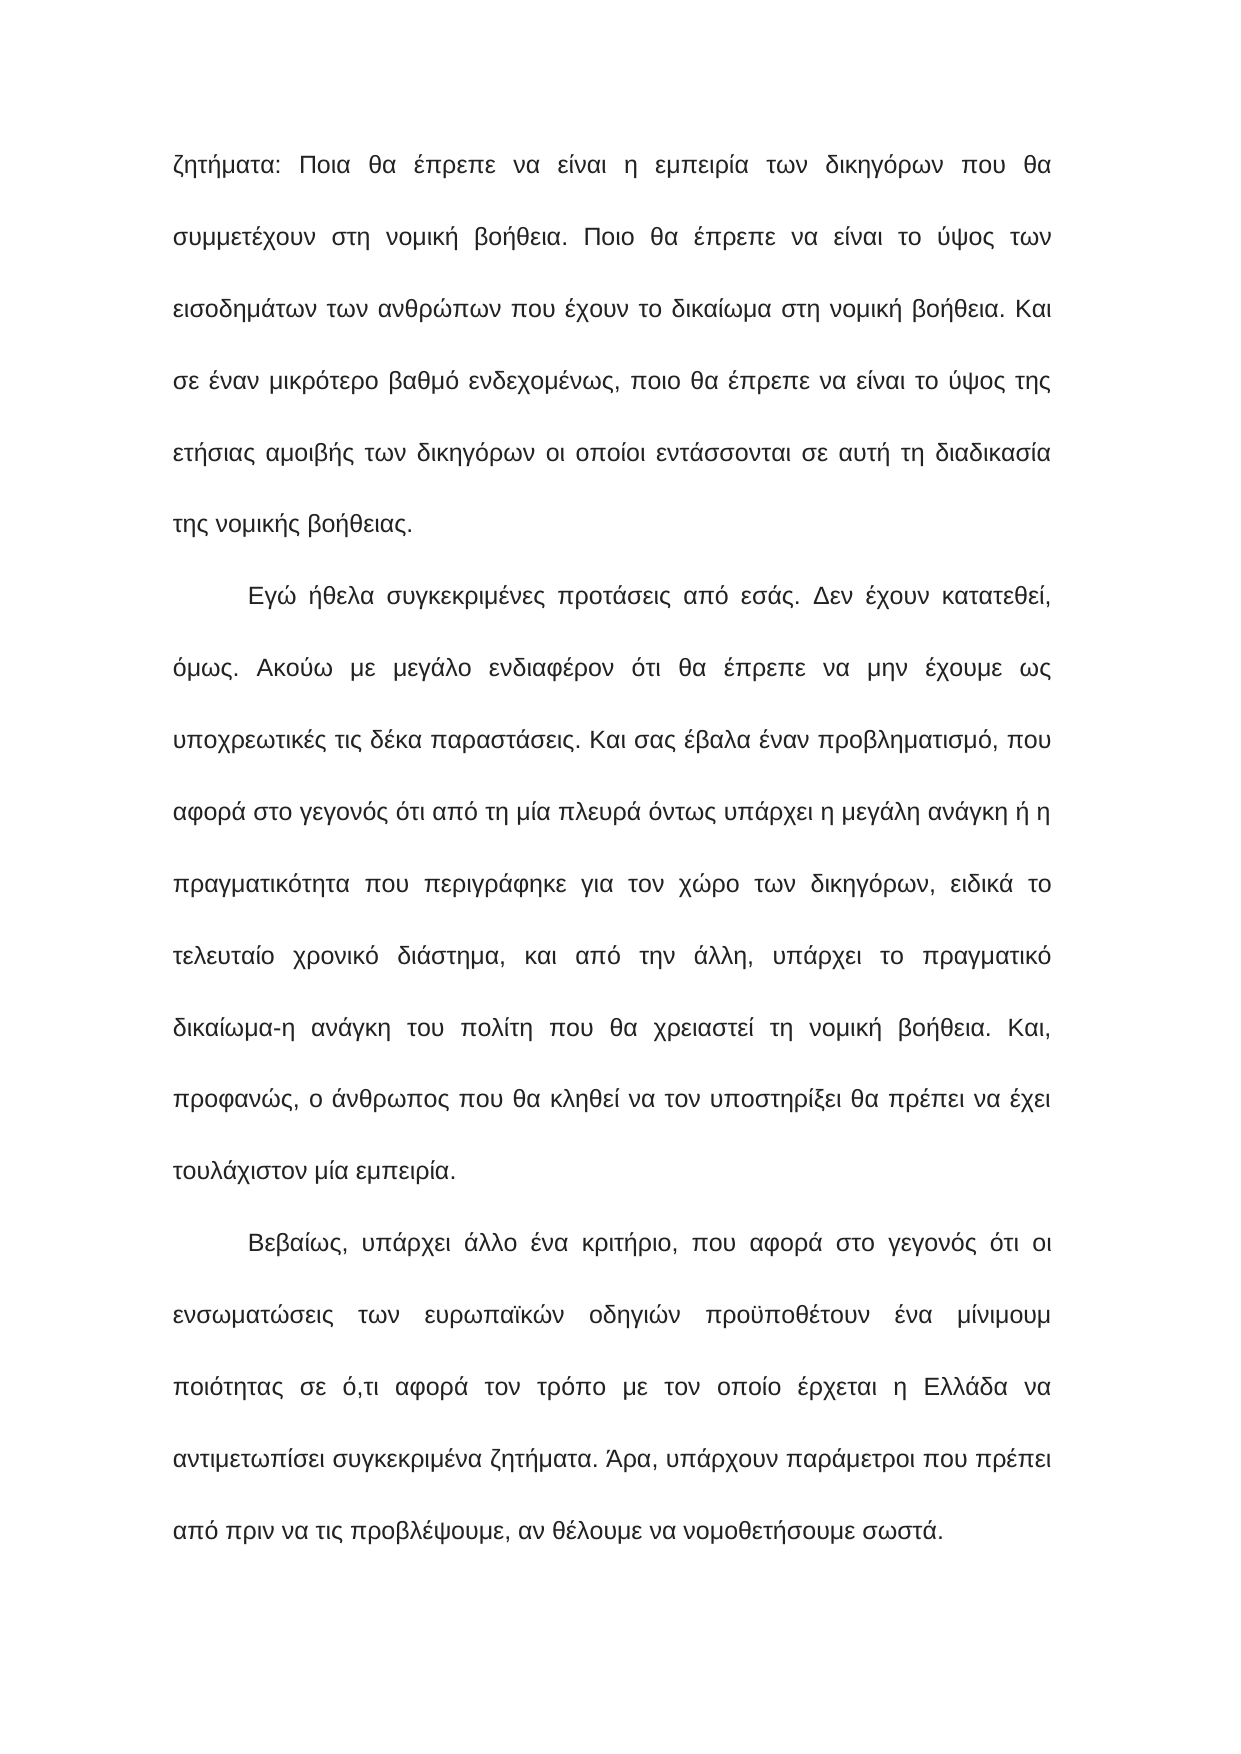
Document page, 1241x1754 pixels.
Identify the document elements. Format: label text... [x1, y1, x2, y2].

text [173, 150, 1053, 538]
text Εγώ ήθελα συγκεκριμένες προτάσεις από εσάς. Δεν έχουν κατατεθεί, όμως. Ακούω με μεγάλο ενδιαφέρον ότι θα έπρεπε να μην έχουμε ως υποχρεωτικές τις δέκα παραστάσεις. Και σας έβαλα έναν προβληματισμό, που αφορά στο γεγονός ότι από τη μία πλευρά όντως υπάρχει η μεγάλη ανάγκη ή η πραγματικότητα που περιγράφηκε για τον χώρο των δικηγόρων, ειδικά το τελευταίο χρονικό διάστημα, και από την άλλη, υπάρχει το πραγματικό δικαίωμα-η ανάγκη του πολίτη που θα χρειαστεί τη νομική βοήθεια. Και, προφανώς, ο άνθρωπος που θα κληθεί να τον υποστηρίξει θα πρέπει να έχει τουλάχιστον μία εμπειρία. [173, 581, 1053, 1185]
text Βεβαίως, υπάρχει άλλο ένα κριτήριο, που αφορά στο γεγονός ότι οι ενσωματώσεις των ευρωπαϊκών οδηγιών προϋποθέτουν ένα μίνιμουμ ποιότητας σε ό,τι αφορά τον τρόπο με τον οποίο έρχεται η Ελλάδα να αντιμετωπίσει συγκεκριμένα ζητήματα. Άρα, υπάρχουν παράμετροι που πρέπει από πριν να τις προβλέψουμε, αν θέλουμε να νομοθετήσουμε σωστά. [173, 1228, 1053, 1544]
